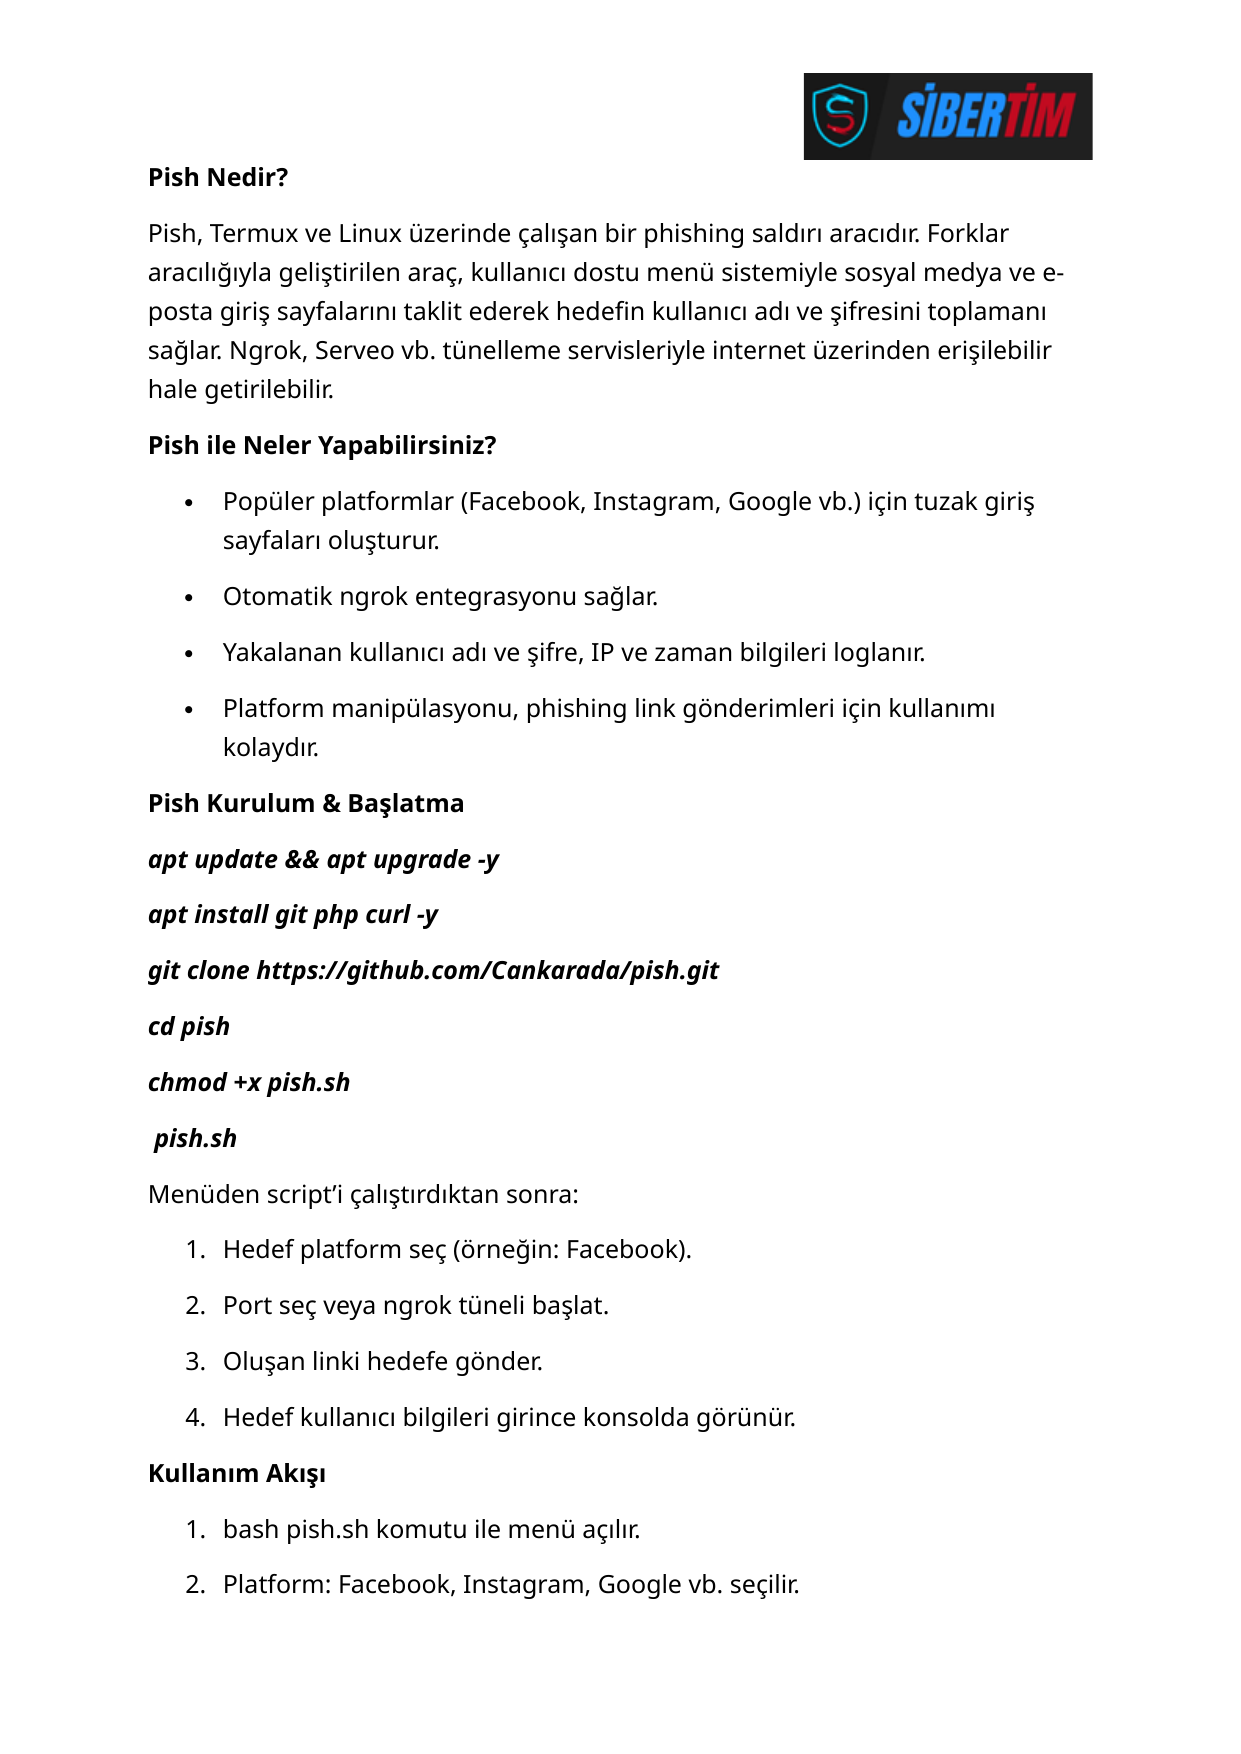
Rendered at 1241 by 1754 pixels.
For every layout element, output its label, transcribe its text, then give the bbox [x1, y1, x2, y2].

list Platform: Facebook, Instagram, Google vb. seçilir. [185, 1567, 1093, 1601]
text Pish Kurulum & Başlatma [148, 786, 1093, 819]
list bash pish.sh komutu ile menü açılır. [185, 1511, 1093, 1545]
list Hedef platform seç (örneğin: Facebook). [185, 1232, 1093, 1266]
text Kullanım Akışı [148, 1456, 1093, 1489]
list Port seç veya ngrok tüneli başlat. [185, 1288, 1093, 1322]
picture [803, 73, 1093, 160]
list Popüler platformlar (Facebook, Instagram, Google vb.) için tuzak giriş sayfaları oluşturur. [185, 484, 1093, 557]
list Otomatik ngrok entegrasyonu sağlar. [185, 579, 1093, 613]
list Oluşan linki hedefe gönder. [185, 1344, 1093, 1378]
list Yakalanan kullanıcı adı ve şifre, IP ve zaman bilgileri loglanır. [185, 635, 1093, 669]
text apt update && apt upgrade -y [148, 841, 1093, 875]
text cd pish [148, 1009, 1093, 1043]
text apt install git php curl -y [148, 897, 1093, 931]
text Pish Nedir? [148, 160, 1093, 194]
list Platform manipülasyonu, phishing link gönderimleri için kullanımı kolaydır. [185, 691, 1093, 764]
text Pish ile Neler Yapabilirsiniz? [148, 428, 1093, 462]
list Hedef kullanıcı bilgileri girince konsolda görünür. [185, 1400, 1093, 1434]
text pish.sh [148, 1121, 1093, 1154]
text git clone https://github.com/Cankarada/pish.git [148, 953, 1093, 987]
text chmod +x pish.sh [148, 1065, 1093, 1099]
text Pish, Termux ve Linux üzerinde çalışan bir phishing saldırı aracıdır. Forklar aracılığıyla geliştirilen araç, kullanıcı dostu menü sistemiyle sosyal medya ve e-posta giriş sayfalarını taklit ederek hedefin kullanıcı adı ve şifresini toplamanı sağlar. Ngrok, Serveo vb. tünelleme servisleriyle internet üzerinden erişilebilir hale getirilebilir. [148, 216, 1093, 406]
text Menüden script’i çalıştırdıktan sonra: [148, 1176, 1093, 1210]
